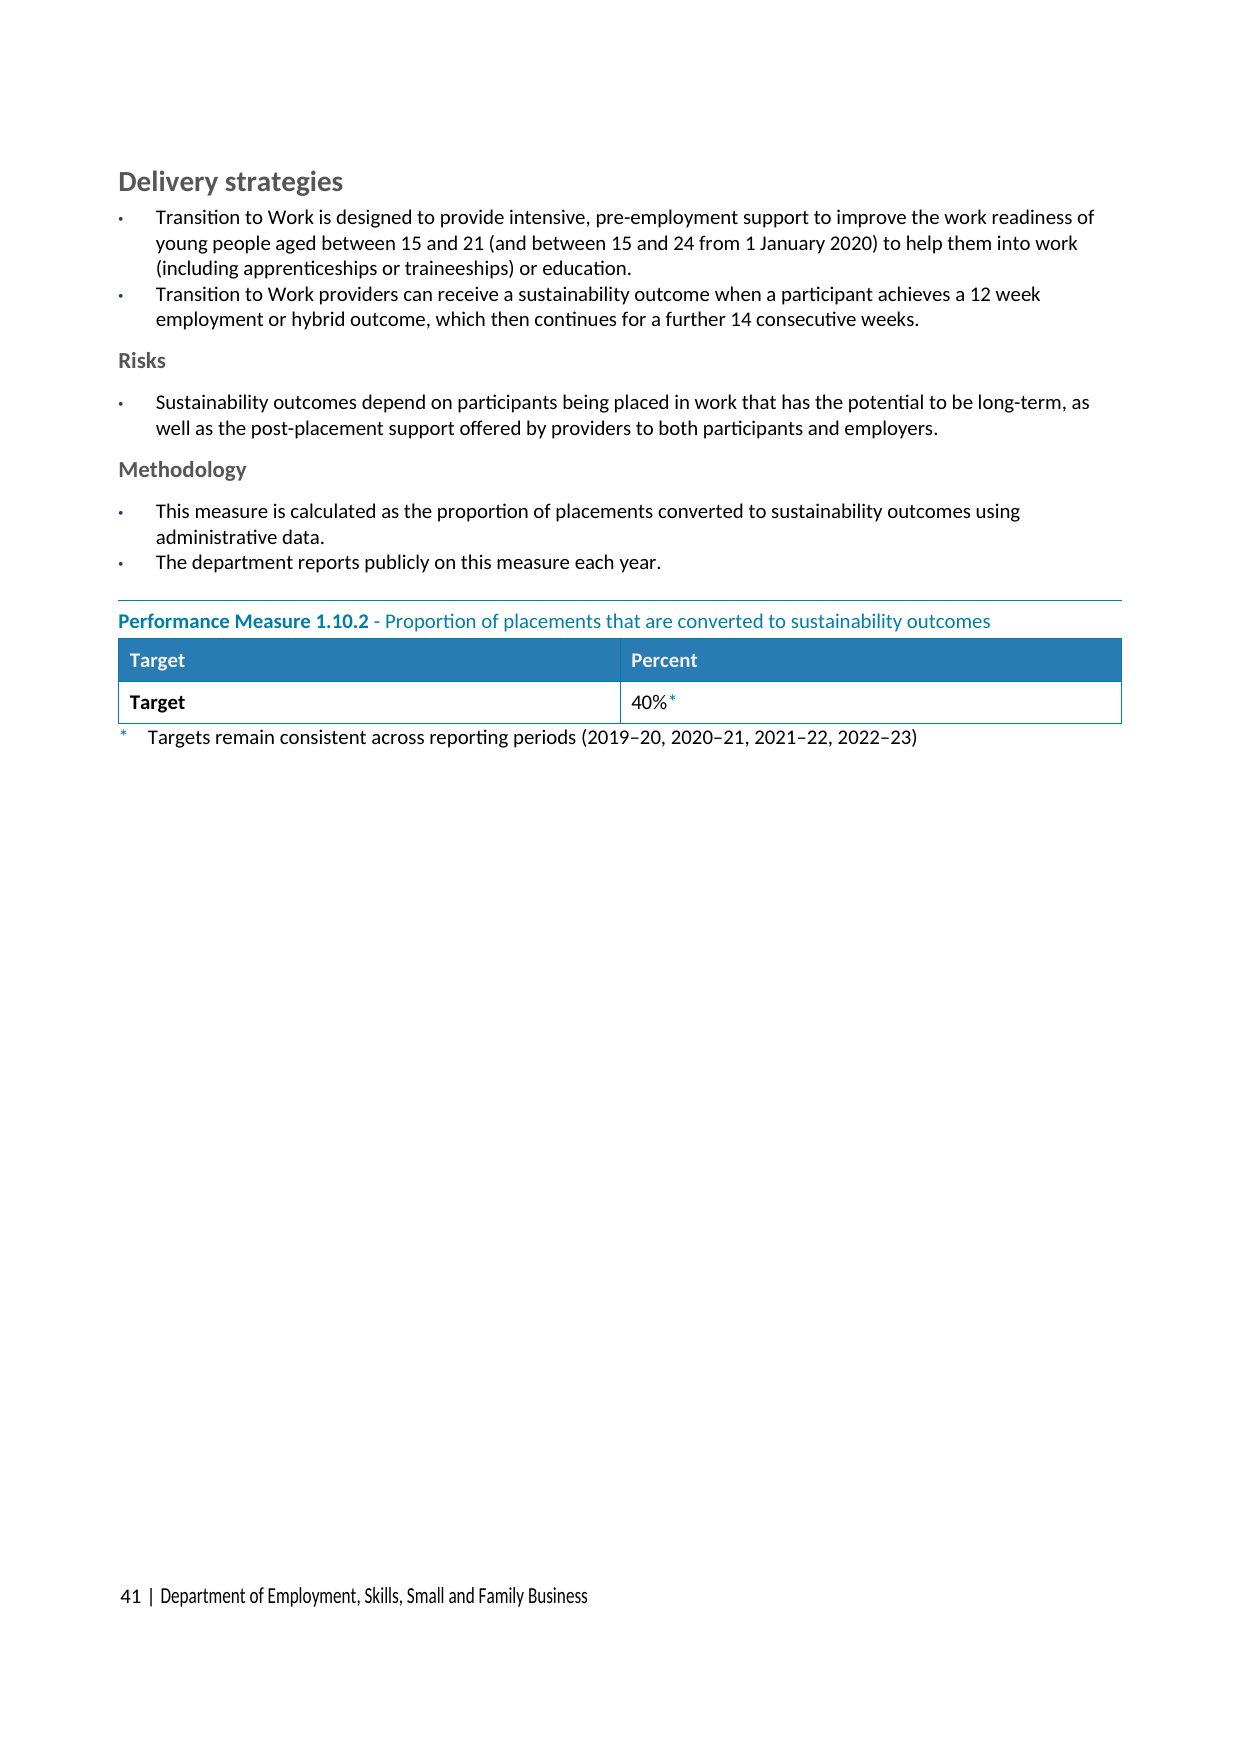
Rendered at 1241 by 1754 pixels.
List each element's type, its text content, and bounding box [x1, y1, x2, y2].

table_header Percent [621, 639, 1121, 681]
subtitle Performance Measure 1.10.2 - Proportion of placements that are converted to sustainability outcomes [118, 601, 1122, 634]
list This measure is calculated as the proportion of placements converted to sustainability outcomes using administrative data. [118, 498, 1122, 549]
subtitle Methodology [118, 455, 1122, 483]
table_cell Target [119, 682, 620, 723]
table_header Target [119, 639, 620, 681]
list Transition to Work is designed to provide intensive, pre-employment support to improve the work readiness of young people aged between 15 and 21 (and between 15 and 24 from 1 January 2020) to help them into work (including apprenticeships or traineeships) or education. [118, 204, 1122, 281]
list Transition to Work providers can receive a sustainability outcome when a participant achieves a 12 week employment or hybrid outcome, which then continues for a further 14 consecutive weeks. [118, 281, 1122, 332]
subtitle Delivery strategies [118, 163, 1122, 198]
list The department reports publicly on this measure each year. [118, 549, 1122, 575]
subtitle Risks [118, 347, 1122, 374]
table_cell 40%* [621, 682, 1121, 723]
text * Targets remain consistent across reporting periods (2019–20, 2020–21, 2021–22, 2022–23) [118, 724, 1122, 749]
list Sustainability outcomes depend on participants being placed in work that has the potential to be long-term, as well as the post-placement support offered by providers to both participants and employers. [118, 389, 1122, 440]
